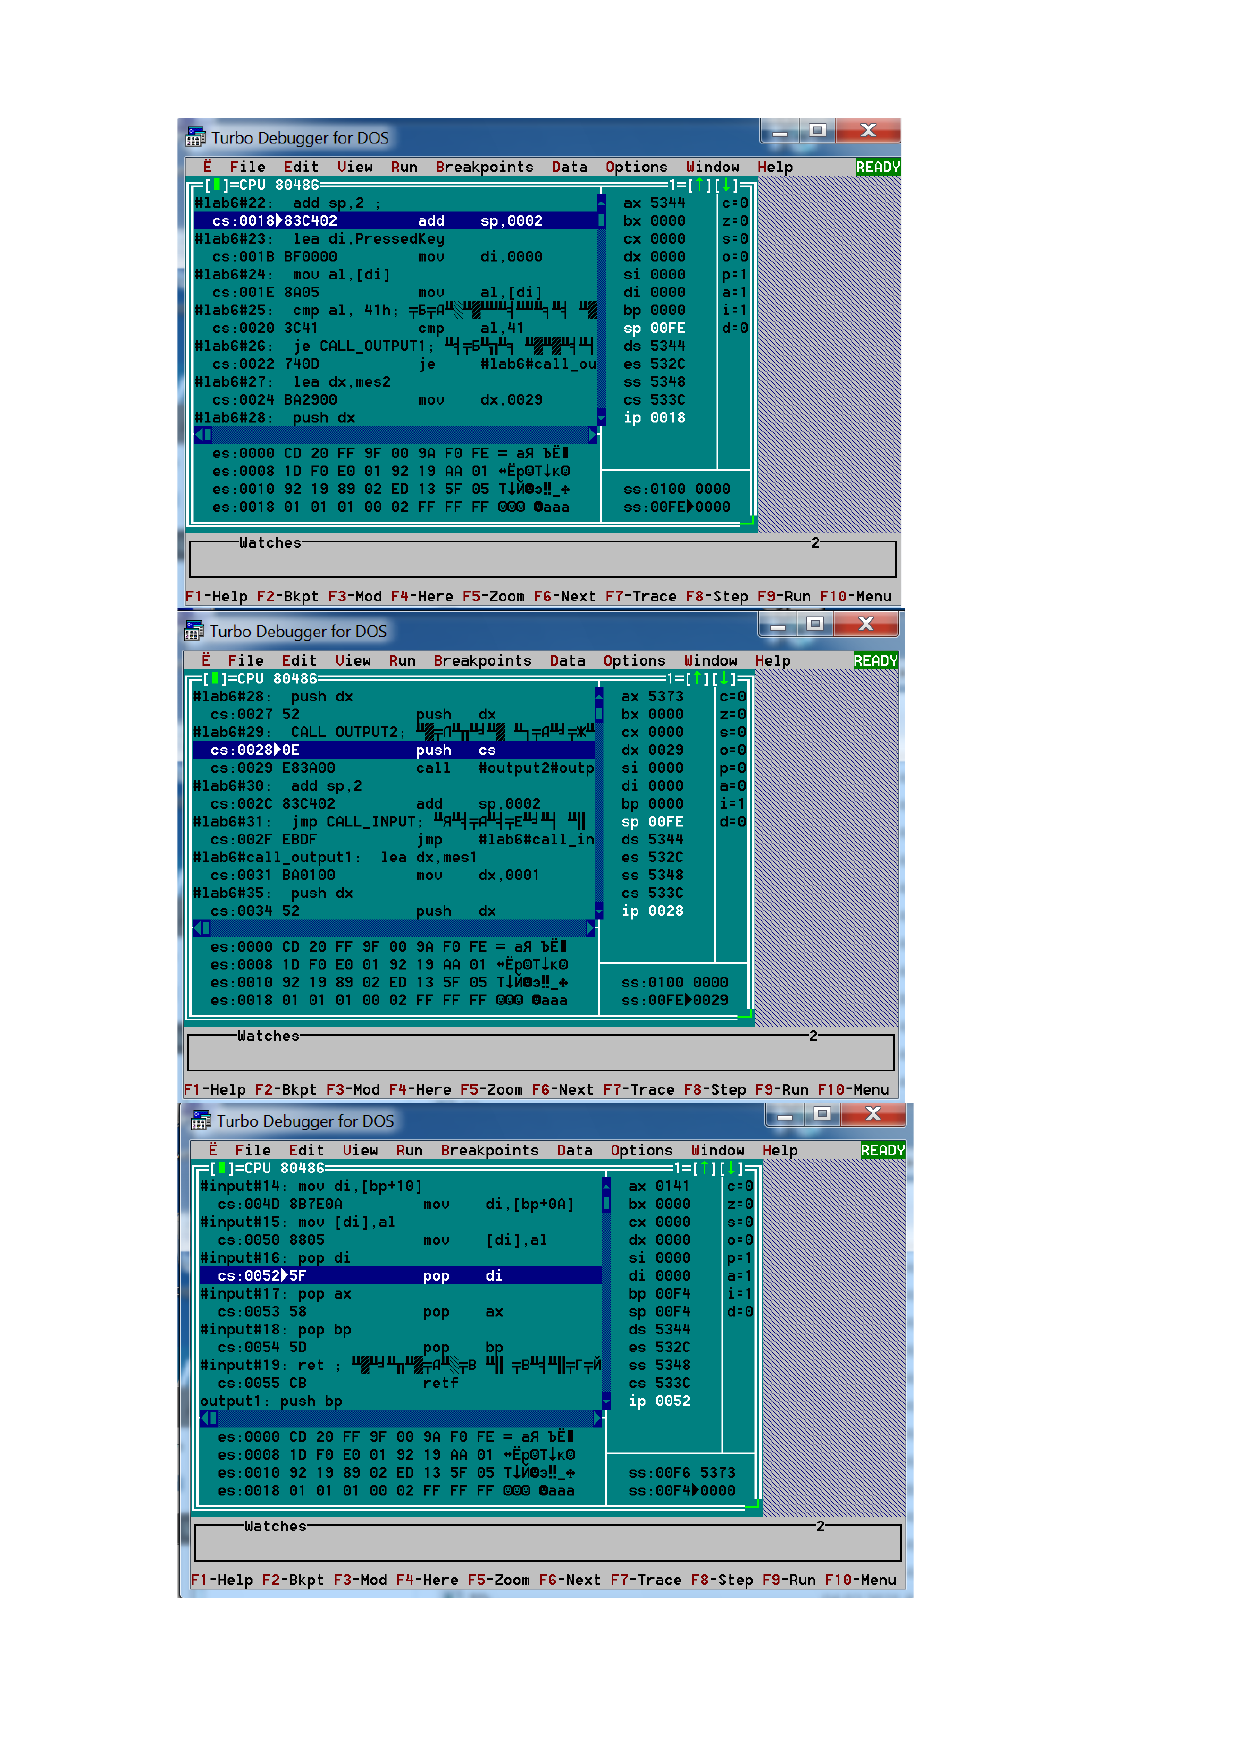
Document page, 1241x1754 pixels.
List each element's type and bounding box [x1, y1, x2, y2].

picture [177, 118, 914, 1598]
